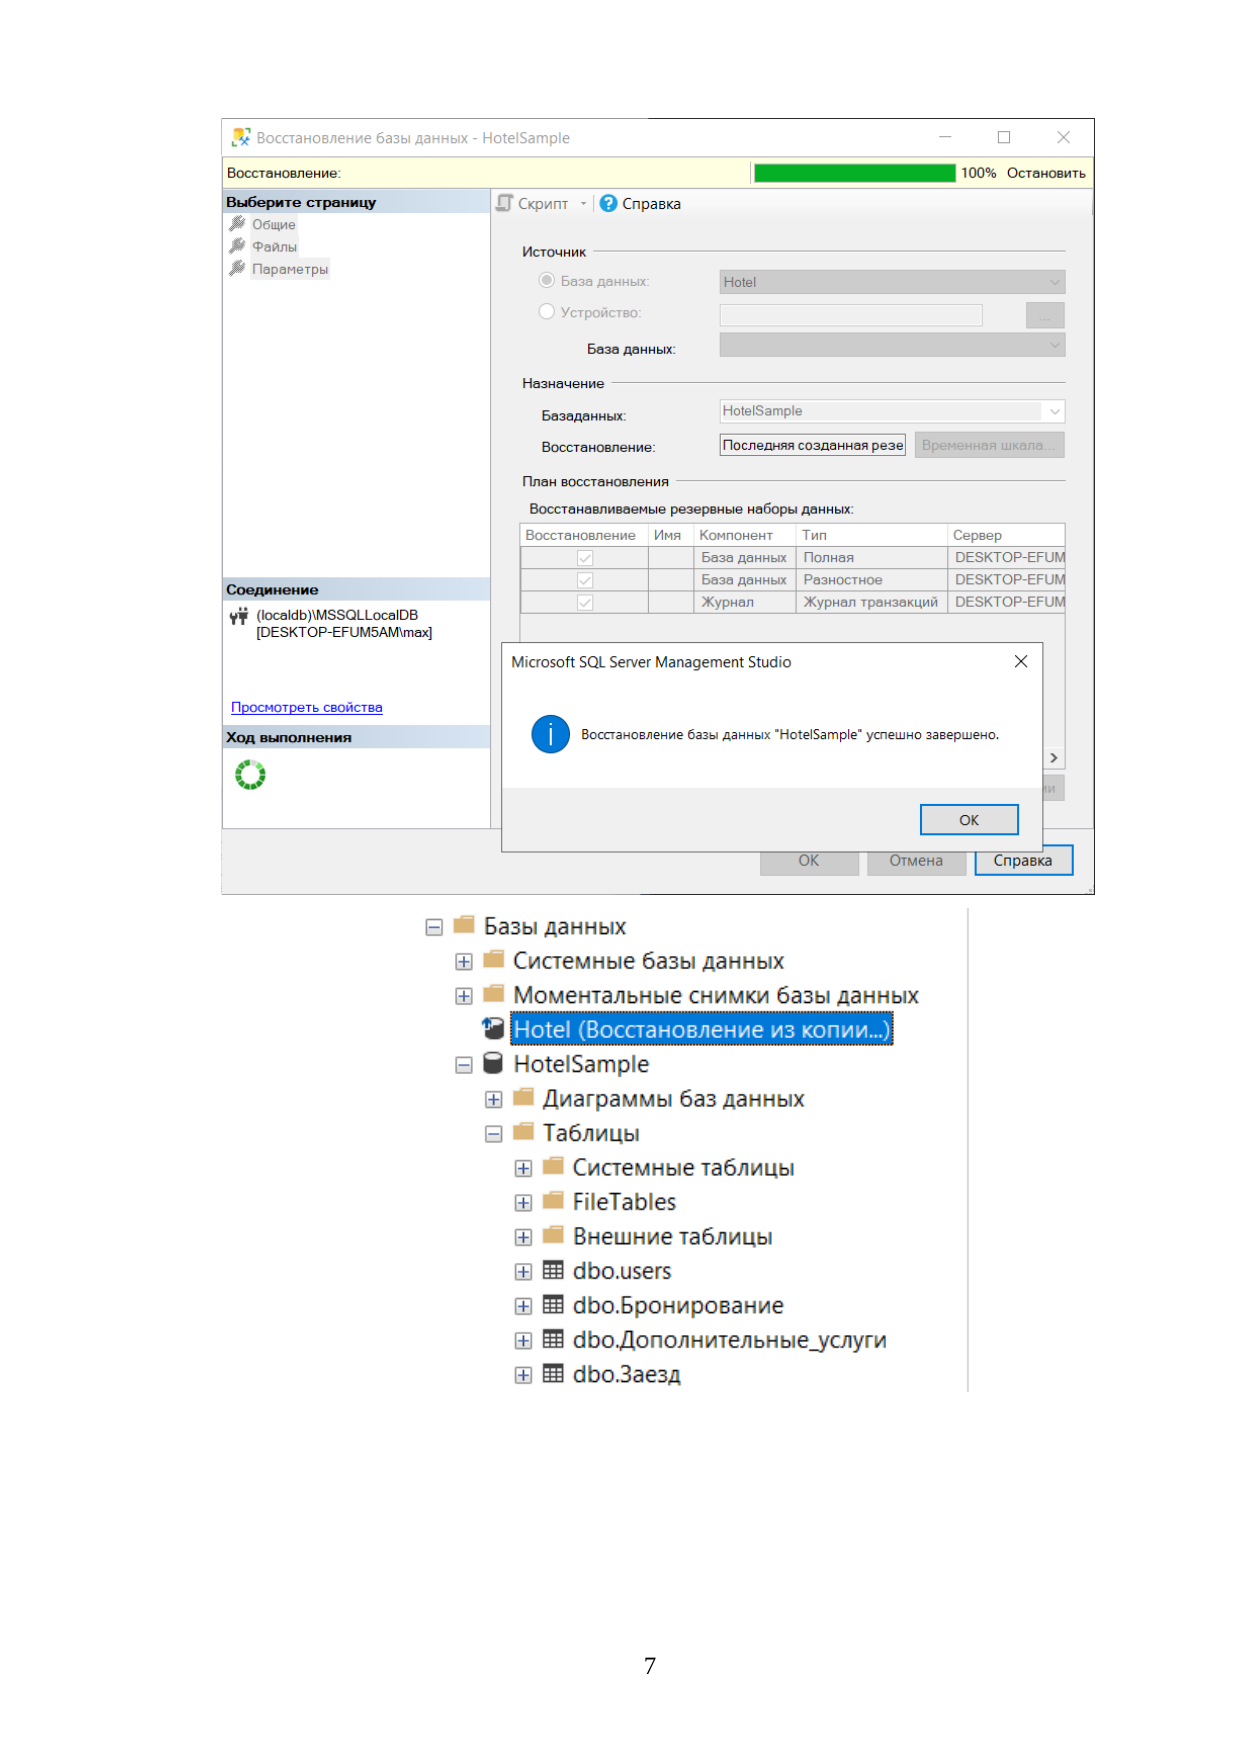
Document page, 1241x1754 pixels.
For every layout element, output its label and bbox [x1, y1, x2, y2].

picture [404, 908, 969, 1392]
picture [221, 118, 1095, 895]
